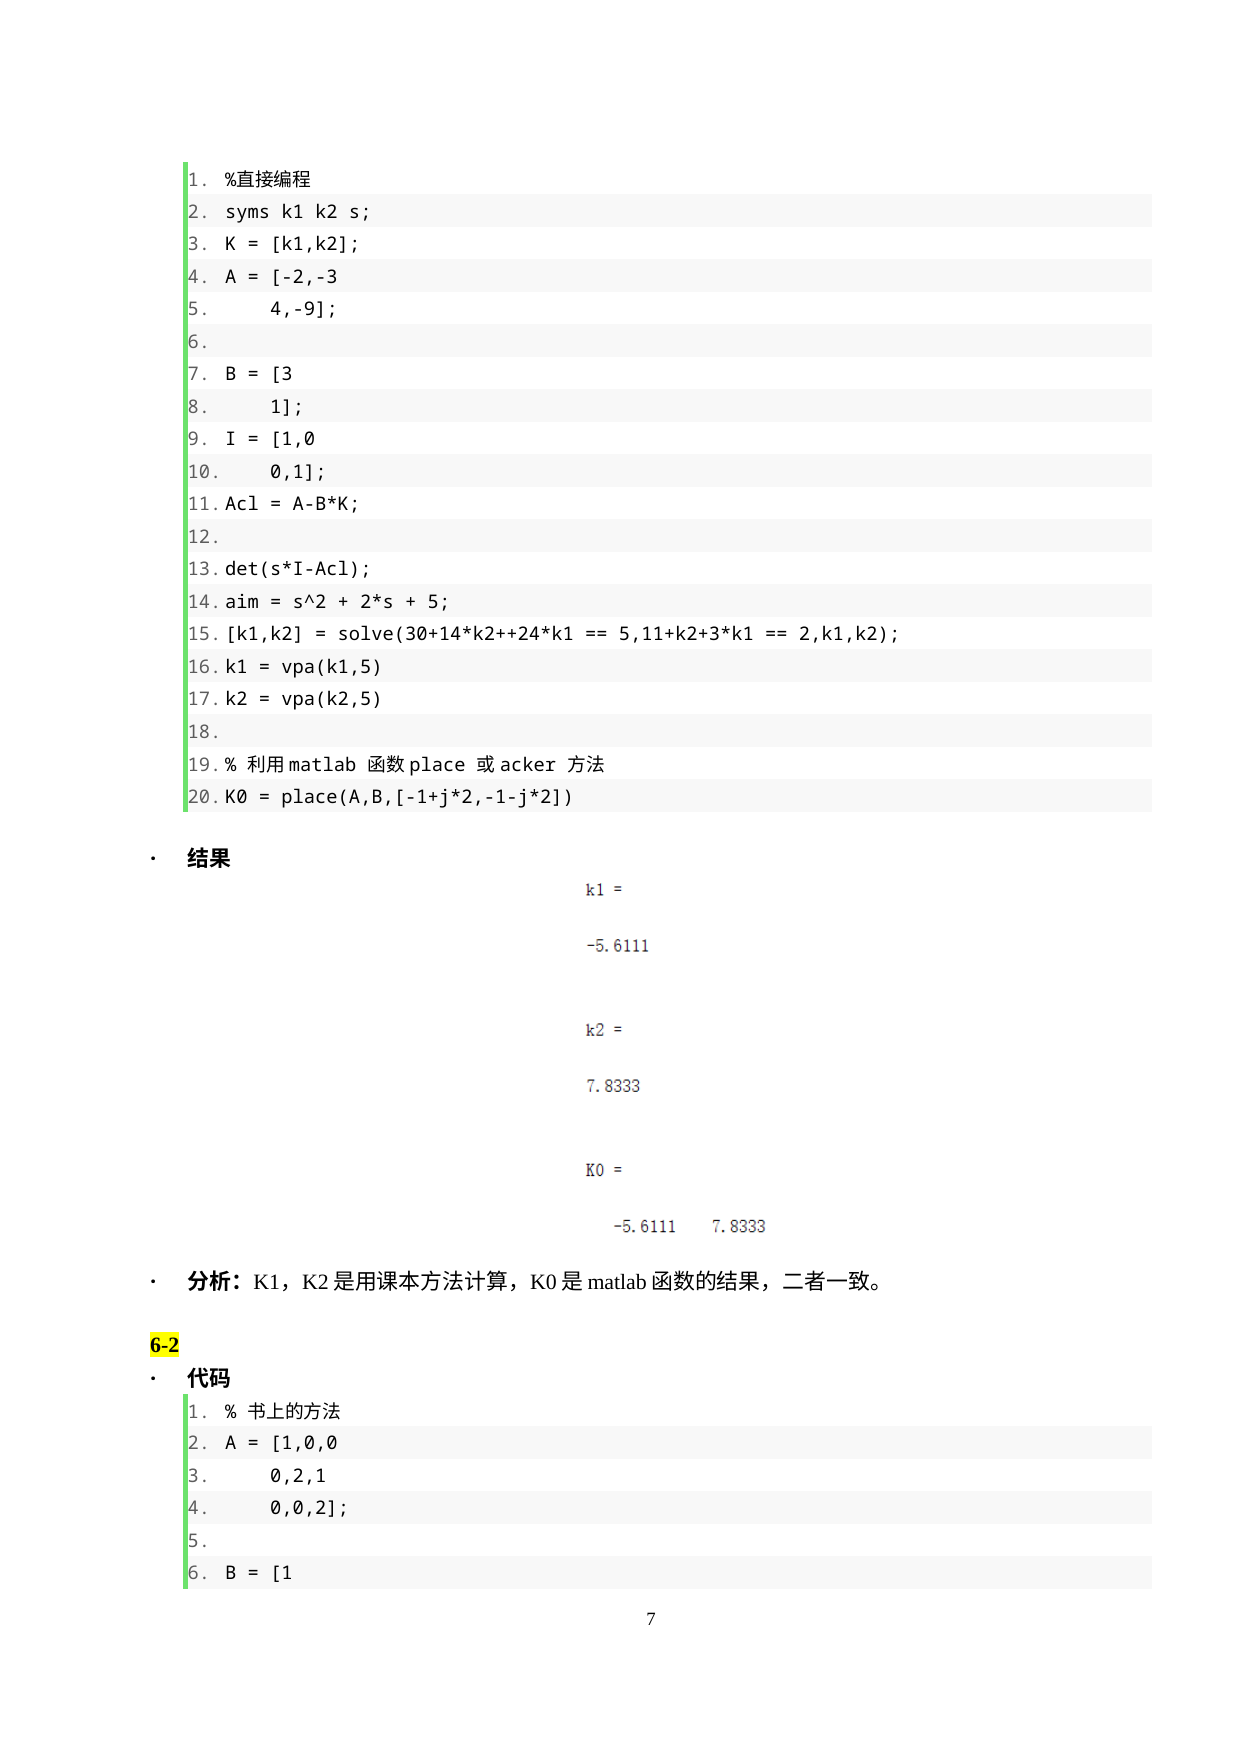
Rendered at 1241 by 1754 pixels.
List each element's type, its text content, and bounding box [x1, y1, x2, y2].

list syms k1 k2 s; [188, 194, 1152, 227]
list A = [1,0,0 [188, 1426, 1152, 1459]
list aim = s^2 + 2*s + 5; [188, 584, 1152, 617]
list [k1,k2] = solve(30+14*k2++24*k1 == 5,11+k2+3*k1 == 2,k1,k2); [188, 617, 1152, 649]
list A = [-2,-3 [188, 259, 1152, 292]
list B = [1 [188, 1556, 1152, 1589]
list 0,0,2]; [188, 1491, 1152, 1524]
list 4,-9]; [188, 292, 1152, 324]
list %直接编程 [188, 162, 1152, 194]
list det(s*I-Acl); [188, 552, 1152, 584]
list 分析：K1，K2是用课本方法计算，K0是matlab函数的结果，二者一致。 [150, 1264, 1152, 1296]
picture [582, 873, 807, 1248]
list B = [3 [188, 357, 1152, 389]
list % 利用matlab 函数 place 或 acker 方法 [188, 747, 1152, 779]
list 0,1]; [188, 454, 1152, 487]
list % 书上的方法 [188, 1394, 1152, 1426]
list K = [k1,k2]; [188, 227, 1152, 259]
list 1]; [188, 389, 1152, 422]
list I = [1,0 [188, 422, 1152, 454]
list K0 = place(A,B,[-1+j*2,-1-j*2]) [188, 779, 1152, 812]
list 结果 [150, 841, 1152, 874]
list k1 = vpa(k1,5) [188, 649, 1152, 682]
list 代码 [150, 1361, 1152, 1394]
text 6-2 [150, 1329, 1152, 1361]
list 0,2,1 [188, 1459, 1152, 1491]
list k2 = vpa(k2,5) [188, 682, 1152, 714]
list Acl = A-B*K; [188, 487, 1152, 519]
